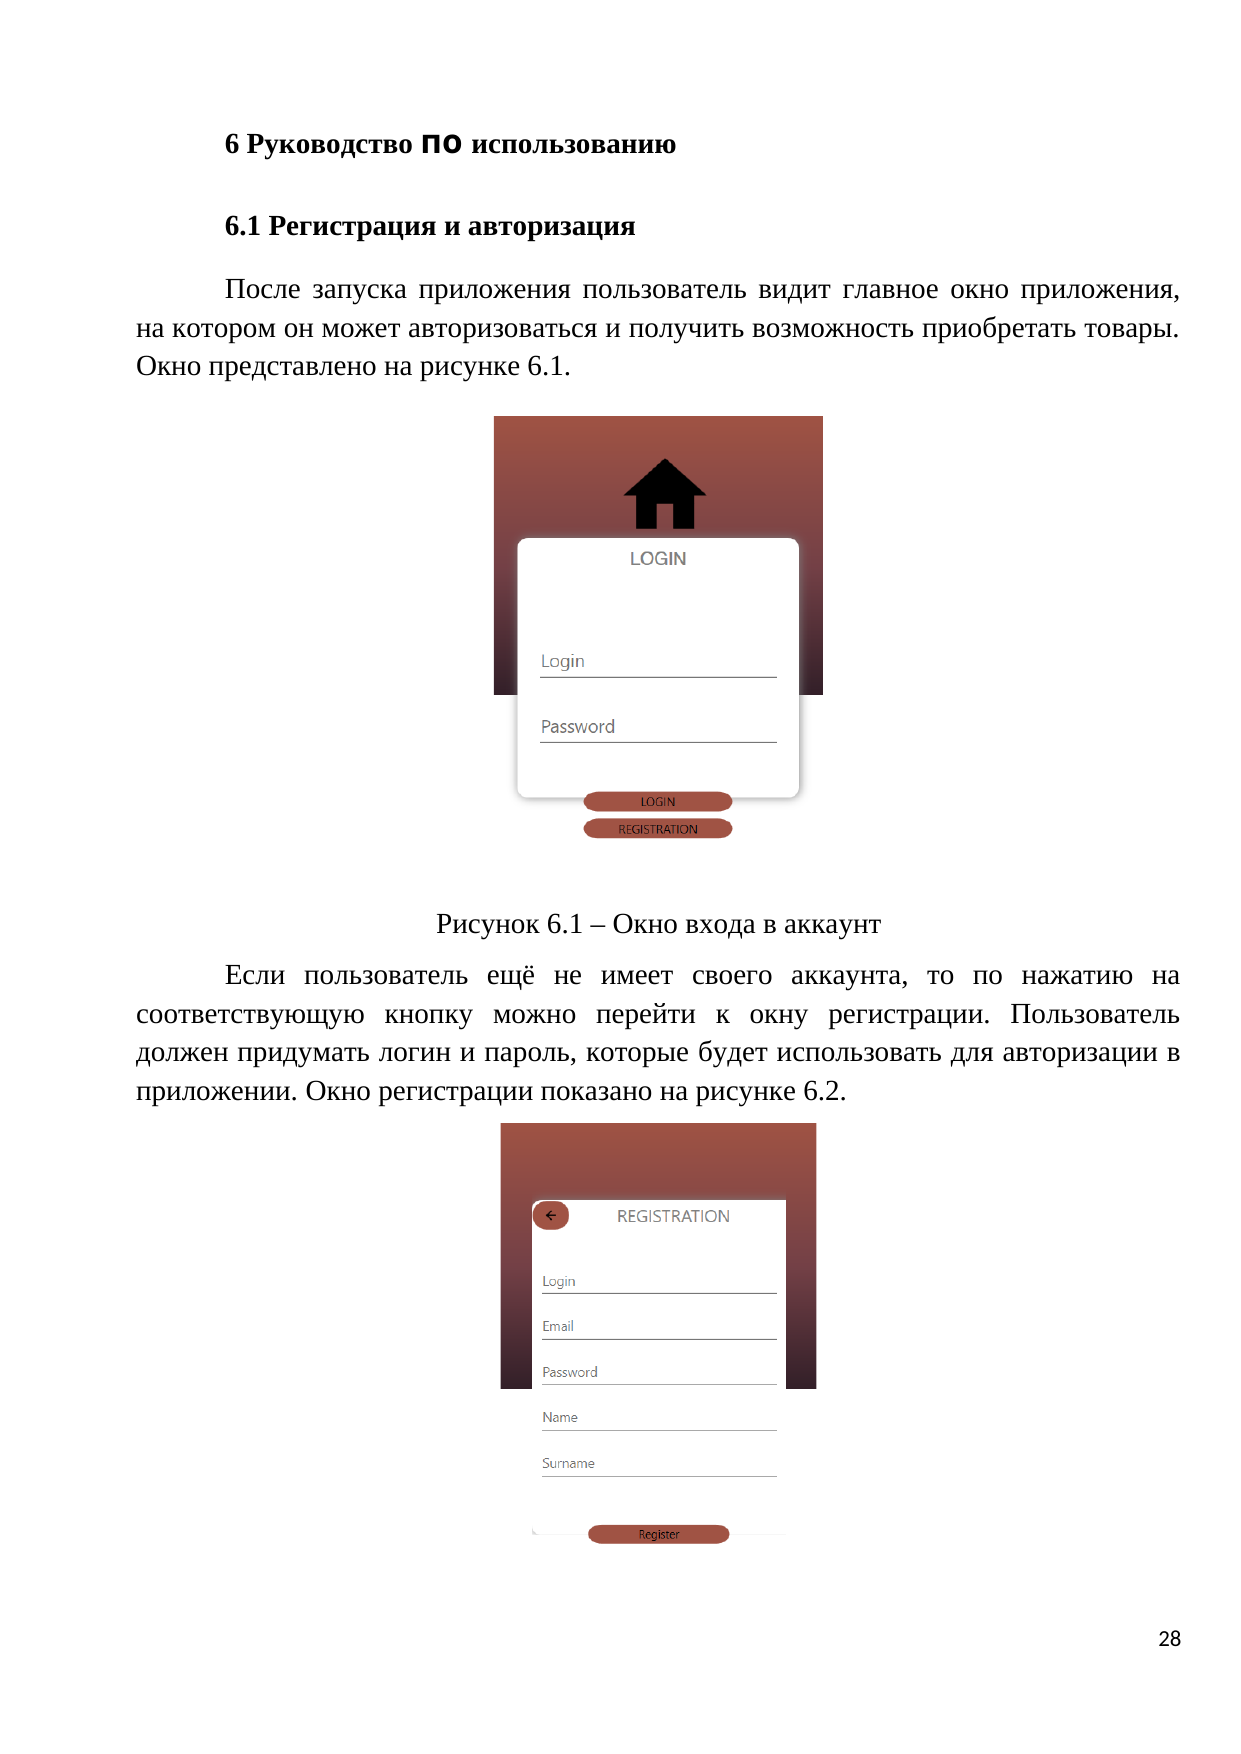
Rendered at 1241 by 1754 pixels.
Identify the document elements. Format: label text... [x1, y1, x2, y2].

text Рисунок 6.1 – Окно входа в аккаунт [136, 906, 1181, 940]
text Если пользователь ещё не имеет своего аккаунта, то по нажатию на соответствующую кнопку можно перейти к окну регистрации. Пользователь должен придумать логин и пароль, которые будет использовать для авторизации в приложении. Окно регистрации показано на рисунке 6.2. [136, 957, 1181, 1106]
text После запуска приложения пользователь видит главное окно приложения, на котором он может авторизоваться и получить возможность приобретать товары. Окно представлено на рисунке 6.1. [136, 271, 1181, 382]
picture [500, 1123, 817, 1561]
picture [493, 416, 823, 873]
subtitle 6.1 Регистрация и авторизация [136, 208, 1181, 241]
subtitle 6 Руководство по использованию [136, 118, 1181, 163]
